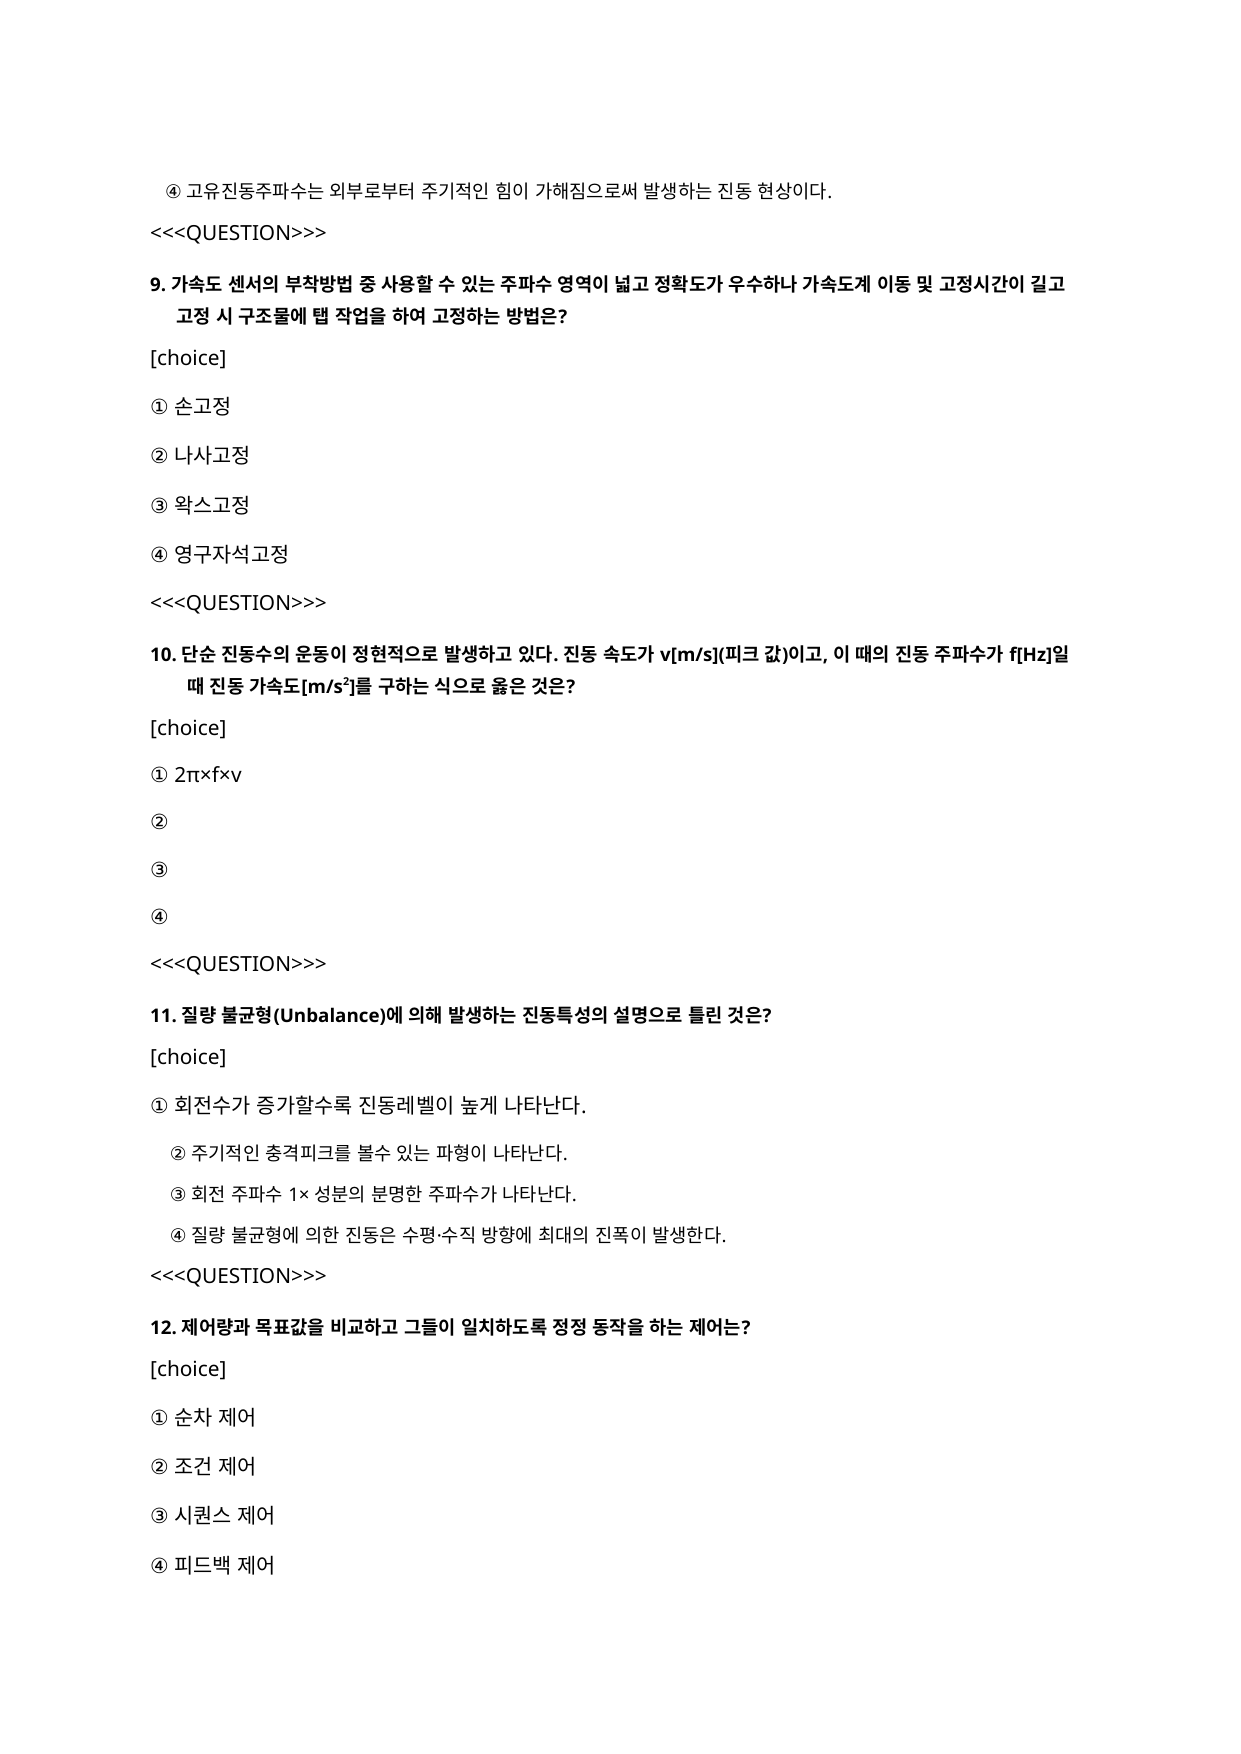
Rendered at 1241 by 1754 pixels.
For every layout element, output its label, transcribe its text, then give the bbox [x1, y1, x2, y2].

text 11. 질량 불균형(Unbalance)에 의해 발생하는 진동특성의 설명으로 틀린 것은? [150, 1001, 1090, 1028]
text 9. 가속도 센서의 부착방법 중 사용할 수 있는 주파수 영역이 넓고 정확도가 우수하나 가속도계 이동 및 고정시간이 길고 고정 시 구조물에 탭 작업을 하여 고정하는 방법은? [150, 269, 1090, 329]
text ① 회전수가 증가할수록 진동레벨이 높게 나타난다. [150, 1089, 1090, 1119]
text ④ 영구자석고정 [150, 538, 1090, 569]
text ② 나사고정 [150, 440, 1090, 470]
text [choice] [150, 1354, 1090, 1382]
text ② 조건 제어 [150, 1450, 1090, 1481]
text ② [150, 807, 1090, 836]
text [choice] [150, 713, 1090, 741]
text <<<QUESTION>>> [150, 588, 1090, 616]
text <<<QUESTION>>> [150, 218, 1090, 247]
text ② 주기적인 충격피크를 볼수 있는 파형이 나타난다. [150, 1138, 1090, 1166]
text ③ [150, 855, 1090, 883]
text 12. 제어량과 목표값을 비교하고 그들이 일치하도록 정정 동작을 하는 제어는? [150, 1313, 1090, 1340]
text ③ 왁스고정 [150, 489, 1090, 519]
text [choice] [150, 343, 1090, 372]
text ③ 회전 주파수 1× 성분의 분명한 주파수가 나타난다. [150, 1179, 1090, 1207]
text ① 손고정 [150, 390, 1090, 421]
text ③ 시퀀스 제어 [150, 1500, 1090, 1530]
text ④ [150, 902, 1090, 931]
text ④ 질량 불균형에 의한 진동은 수평·수직 방향에 최대의 진폭이 발생한다. [150, 1220, 1090, 1247]
text <<<QUESTION>>> [150, 1261, 1090, 1290]
text ① 2π×f×v [150, 760, 1090, 789]
text ④ 피드백 제어 [150, 1549, 1090, 1579]
text 10. 단순 진동수의 운동이 정현적으로 발생하고 있다. 진동 속도가 v[m/s](피크 값)이고, 이 때의 진동 주파수가 f[Hz]일 때 진동 가속도[m/s2]를 구하는 식으로 옳은 것은? [150, 639, 1090, 699]
text ④ 고유진동주파수는 외부로부터 주기적인 힘이 가해짐으로써 발생하는 진동 현상이다. [150, 177, 1090, 204]
text [choice] [150, 1042, 1090, 1070]
text <<<QUESTION>>> [150, 949, 1090, 978]
text ① 순차 제어 [150, 1401, 1090, 1431]
